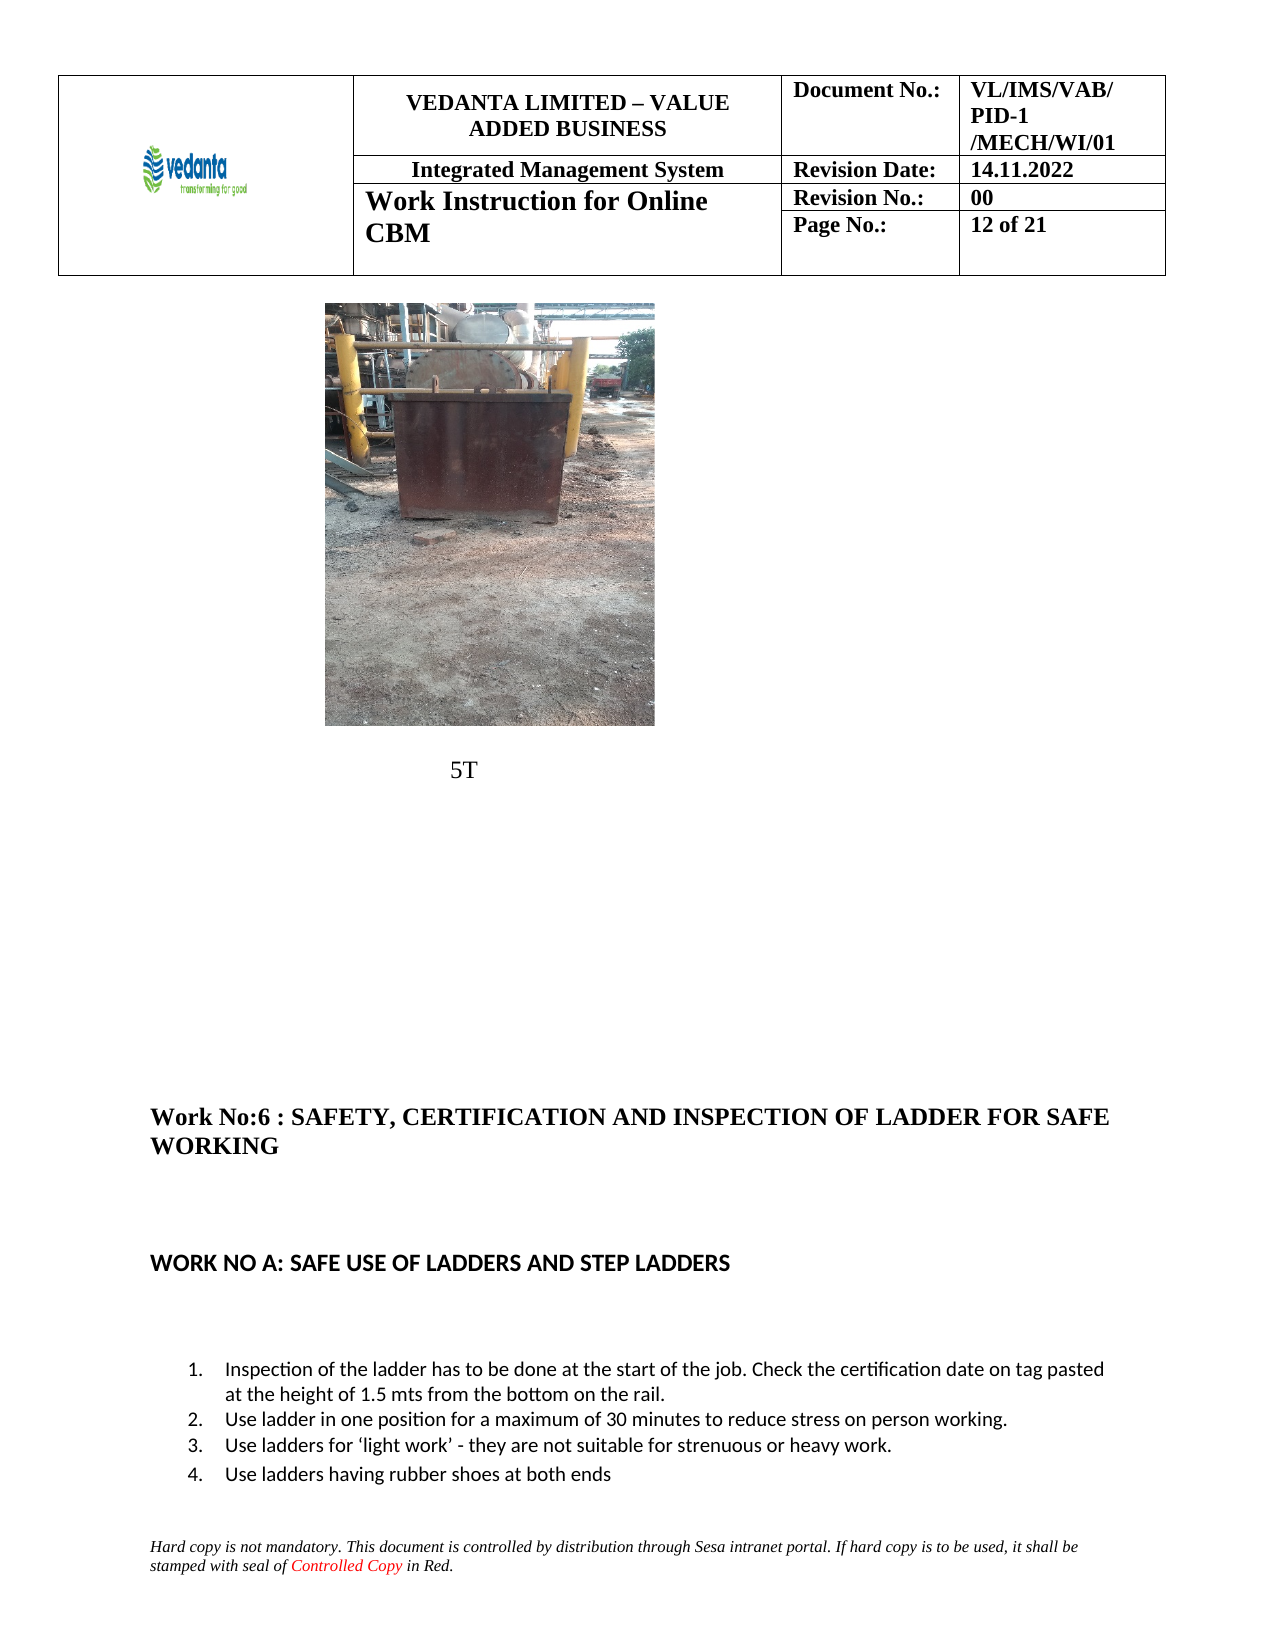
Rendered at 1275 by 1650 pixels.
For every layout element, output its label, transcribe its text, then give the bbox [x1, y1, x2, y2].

text 5T [150, 755, 1125, 783]
list Use ladders having rubber shoes at both ends [187, 1461, 1125, 1487]
list Use ladder in one position for a maximum of 30 minutes to reduce stress on person working. [187, 1407, 1125, 1432]
text Work No:6 : SAFETY, CERTIFICATION AND INSPECTION OF LADDER FOR SAFE WORKING [150, 1102, 1125, 1160]
picture [325, 303, 655, 726]
text WORK NO A: SAFE USE OF LADDERS AND STEP LADDERS [150, 1247, 1125, 1277]
list Inspection of the ladder has to be done at the start of the job. Check the certification date on tag pasted at the height of 1.5 mts from the bottom on the rail. [187, 1356, 1125, 1407]
list Use ladders for ‘light work’ - they are not suitable for strenuous or heavy work. [187, 1432, 1125, 1457]
picture [75, 111, 325, 232]
